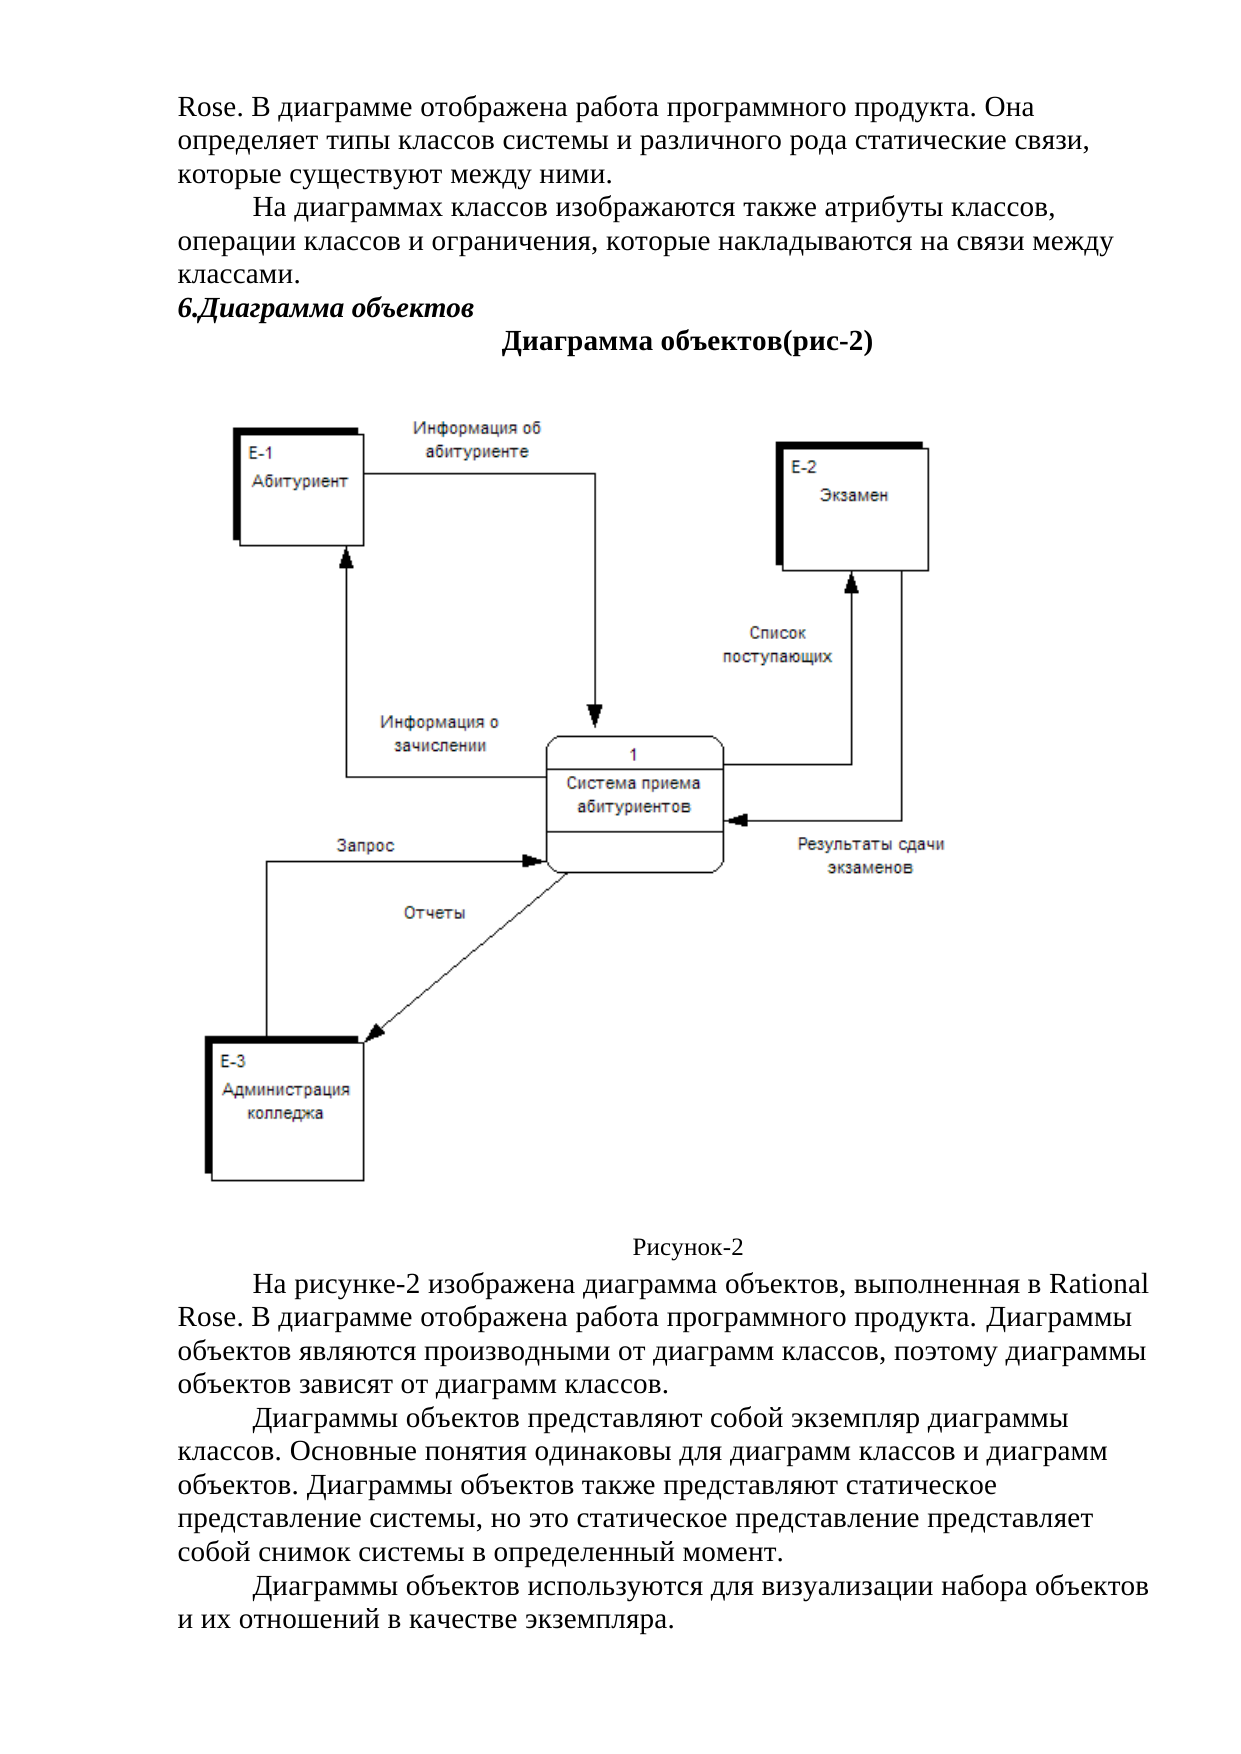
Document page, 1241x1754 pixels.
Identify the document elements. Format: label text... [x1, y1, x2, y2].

text Рисунок-2 [232, 1232, 1143, 1261]
picture [177, 396, 1005, 1227]
text Диаграмма объектов(рис-2) [232, 323, 1143, 357]
text 6.Диаграмма объектов [177, 290, 1152, 323]
text На рисунке-2 изображена диаграмма объектов, выполненная в Rational Rose. В диаграмме отображена работа программного продукта. Диаграммы объектов являются производными от диаграмм классов, поэтому диаграммы объектов зависят от диаграмм классов. [177, 1266, 1152, 1400]
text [177, 89, 1152, 189]
text На диаграммах классов изображаются также атрибуты классов, операции классов и ограничения, которые накладываются на связи между классами. [177, 189, 1152, 290]
text Диаграммы объектов представляют собой экземпляр диаграммы классов. Основные понятия одинаковы для диаграмм классов и диаграмм объектов. Диаграммы объектов также представляют статическое представление системы, но это статическое представление представляет собой снимок системы в определенный момент. [177, 1400, 1152, 1568]
text Диаграммы объектов используются для визуализации набора объектов и их отношений в качестве экземпляра. [177, 1568, 1152, 1635]
